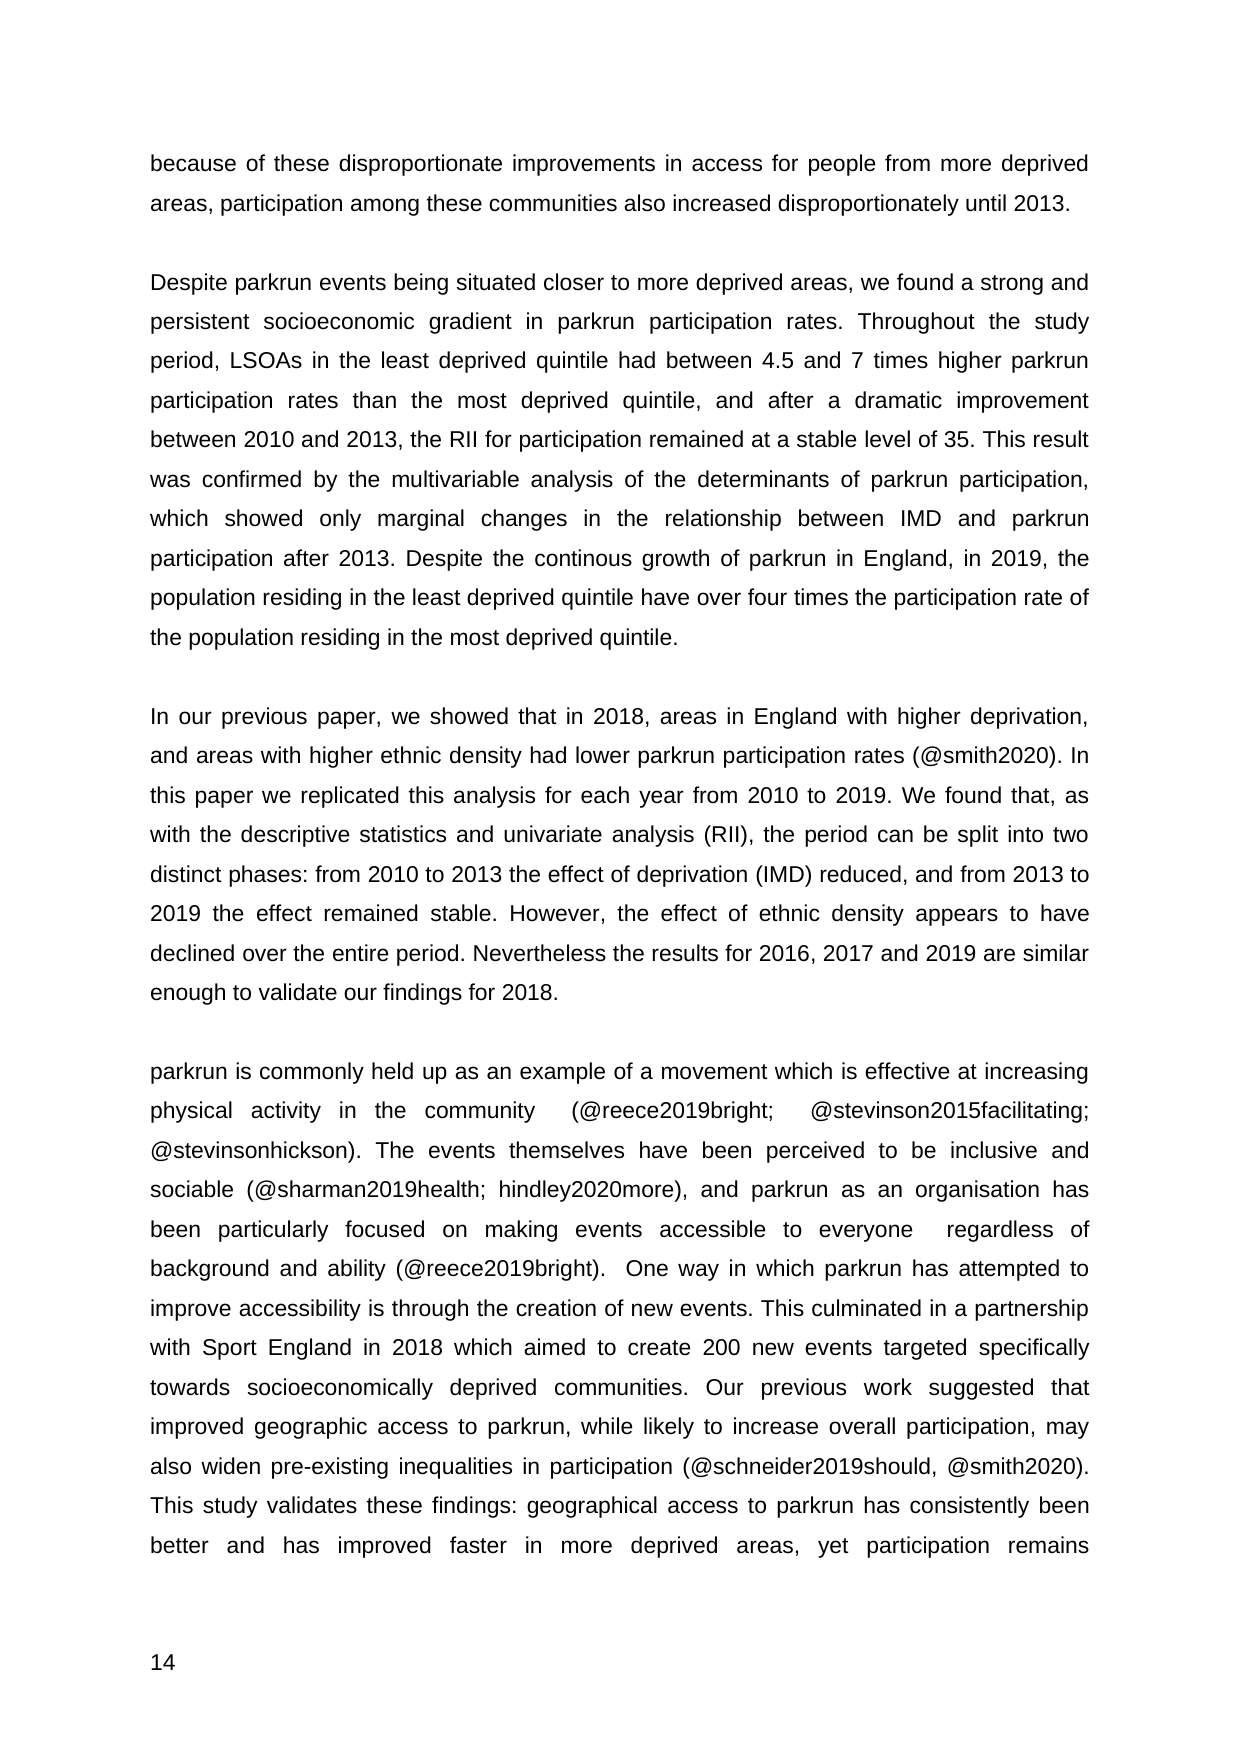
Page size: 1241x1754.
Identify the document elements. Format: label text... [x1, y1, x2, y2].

text Despite parkrun events being situated closer to more deprived areas, we found a strong and persistent socioeconomic gradient in parkrun participation rates. Throughout the study period, LSOAs in the least deprived quintile had between 4.5 and 7 times higher parkrun participation rates than the most deprived quintile, and after a dramatic improvement between 2010 and 2013, the RII for participation remained at a stable level of 35. This result was confirmed by the multivariable analysis of the determinants of parkrun participation, which showed only marginal changes in the relationship between IMD and parkrun participation after 2013. Despite the continous growth of parkrun in England, in 2019, the population residing in the least deprived quintile have over four times the participation rate of the population residing in the most deprived quintile. [150, 268, 1090, 650]
text In our previous paper, we showed that in 2018, areas in England with higher deprivation, and areas with higher ethnic density had lower parkrun participation rates (@smith2020). In this paper we replicated this analysis for each year from 2010 to 2019. We found that, as with the descriptive statistics and univariate analysis (RII), the period can be split into two distinct phases: from 2010 to 2013 the effect of deprivation (IMD) reduced, and from 2013 to 2019 the effect remained stable. However, the effect of ethnic density appears to have declined over the entire period. Nevertheless the results for 2016, 2017 and 2019 are similar enough to validate our findings for 2018. [150, 703, 1090, 1005]
